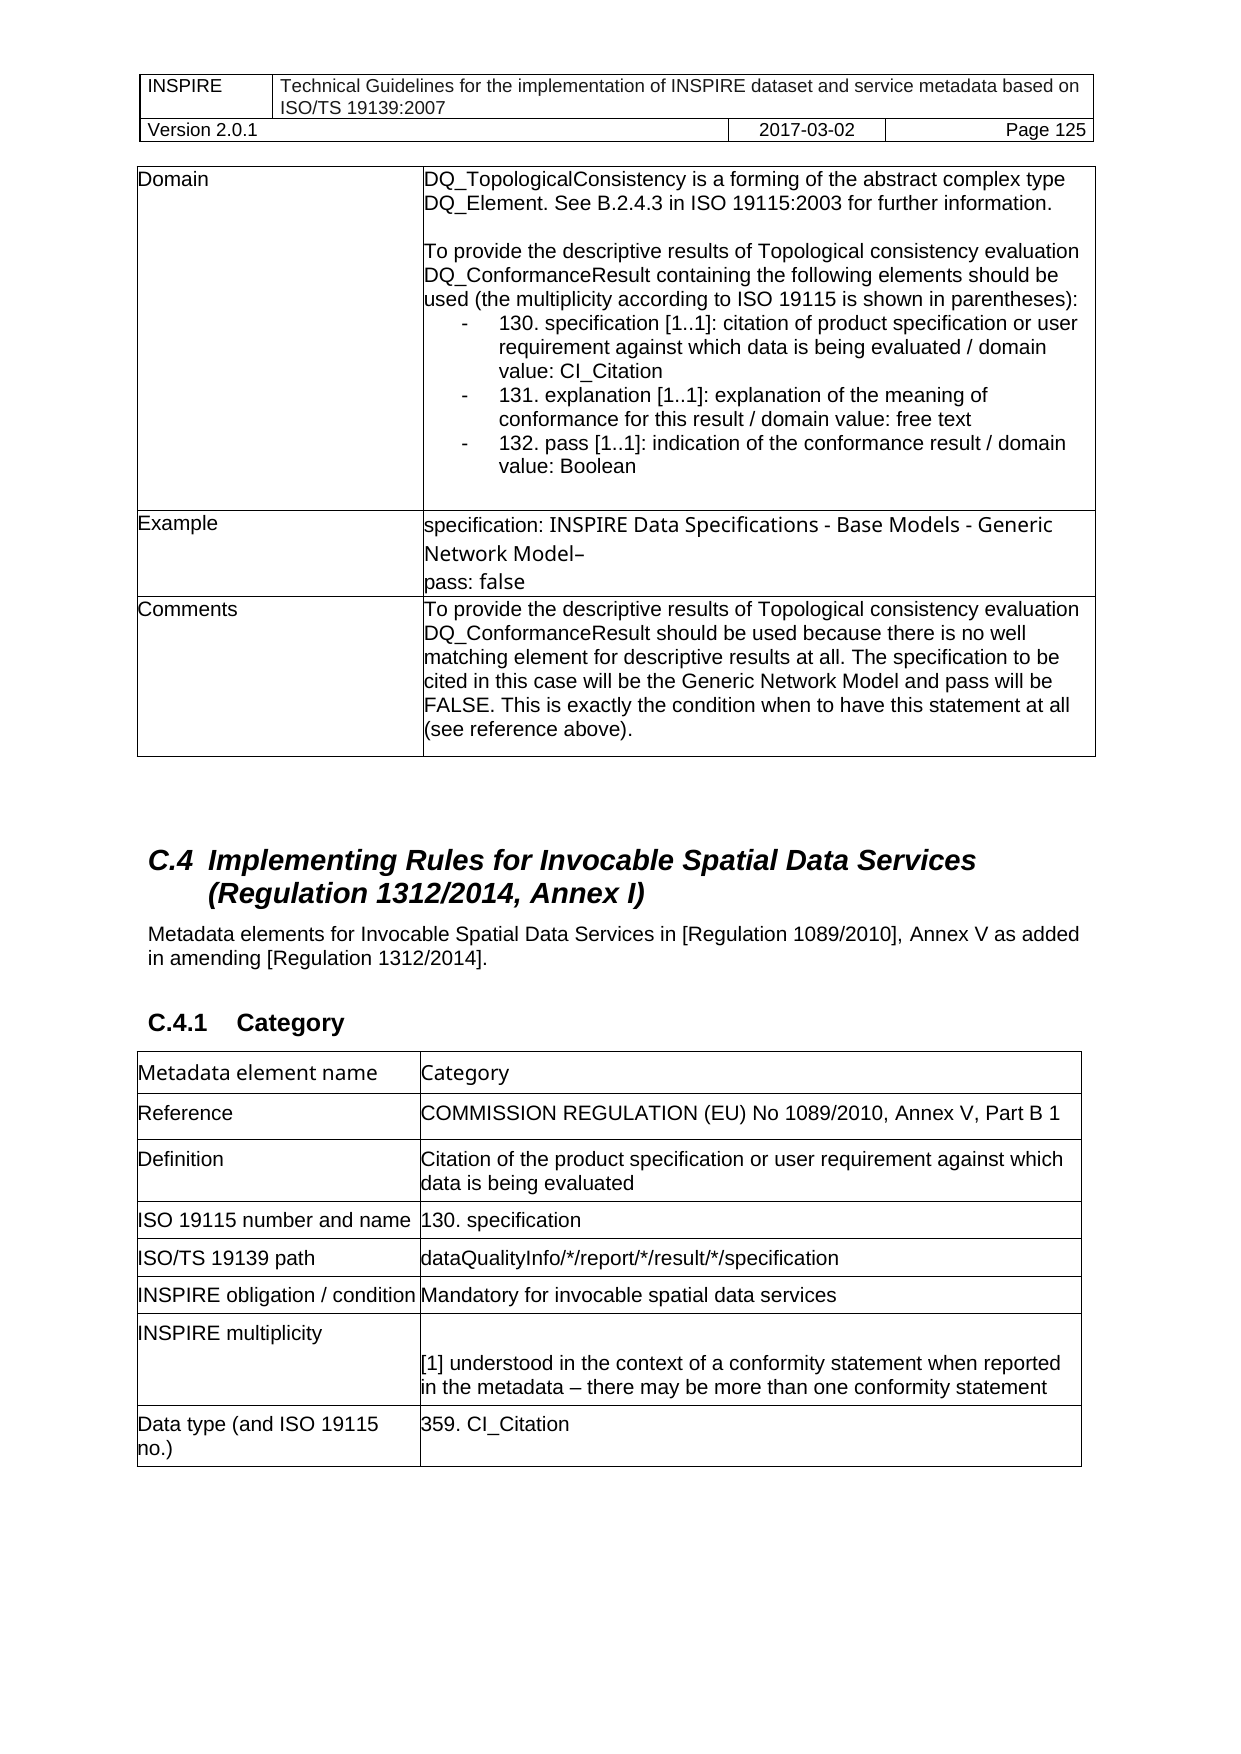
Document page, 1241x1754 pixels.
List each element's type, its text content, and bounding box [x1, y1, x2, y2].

text Category [148, 1008, 1092, 1036]
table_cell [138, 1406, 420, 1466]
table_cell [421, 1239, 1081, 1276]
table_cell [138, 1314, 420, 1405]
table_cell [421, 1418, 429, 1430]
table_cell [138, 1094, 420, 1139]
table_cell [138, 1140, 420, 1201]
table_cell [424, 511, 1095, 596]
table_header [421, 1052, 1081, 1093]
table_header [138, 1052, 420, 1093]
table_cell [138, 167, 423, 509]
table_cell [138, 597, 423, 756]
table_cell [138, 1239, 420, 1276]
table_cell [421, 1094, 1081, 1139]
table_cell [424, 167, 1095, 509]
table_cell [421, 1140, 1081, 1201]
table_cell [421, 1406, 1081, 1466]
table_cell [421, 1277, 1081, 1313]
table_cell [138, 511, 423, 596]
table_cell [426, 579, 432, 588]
text Metadata elements for Invocable Spatial Data Services in [Regulation 1089/2010], Annex V as added in amending [Regulation 1312/2014]. [148, 922, 1092, 970]
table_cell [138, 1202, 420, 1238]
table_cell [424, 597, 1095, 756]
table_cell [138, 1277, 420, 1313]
text Implementing Rules for Invocable Spatial Data Services (Regulation 1312/2014, Annex I) [148, 843, 1092, 910]
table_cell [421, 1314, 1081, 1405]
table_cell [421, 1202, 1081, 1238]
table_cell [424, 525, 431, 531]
